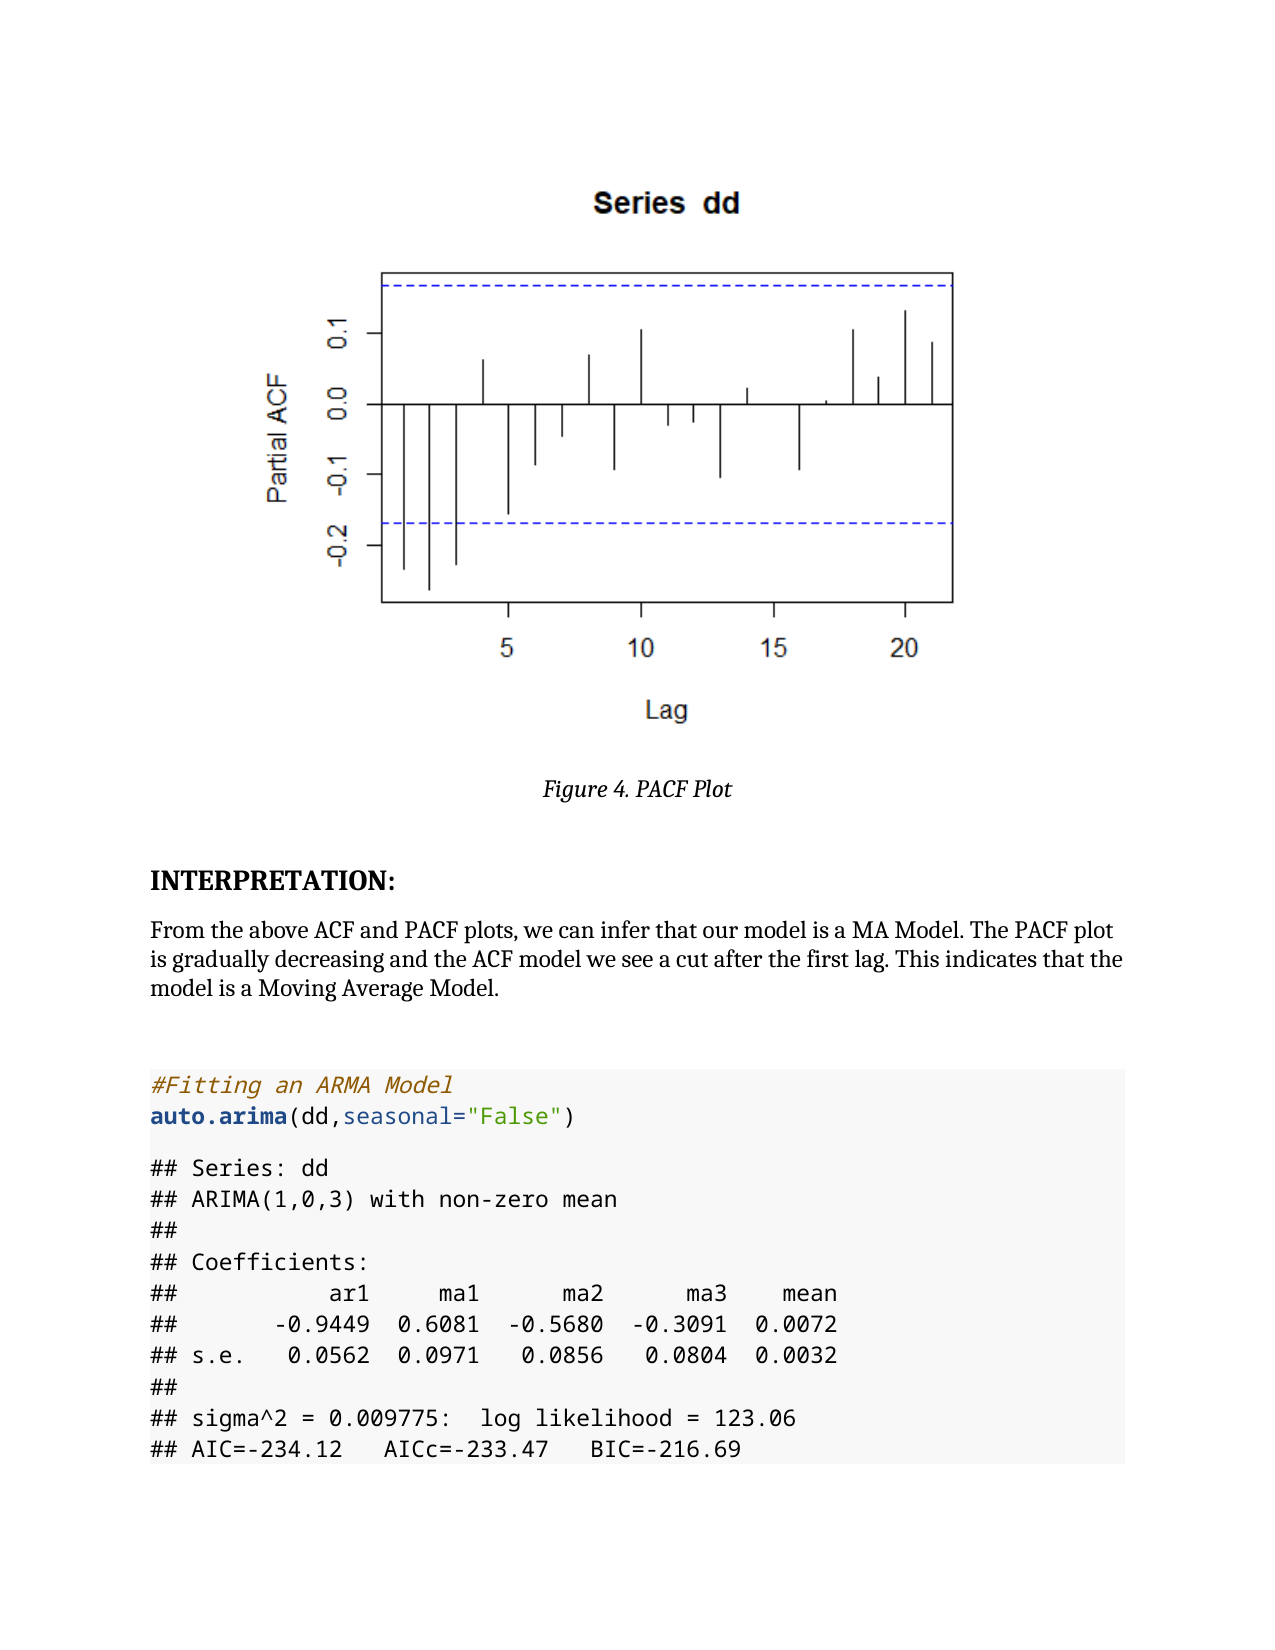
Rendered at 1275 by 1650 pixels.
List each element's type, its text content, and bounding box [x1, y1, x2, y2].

picture [258, 150, 1017, 757]
text From the above ACF and PACF plots, we can infer that our model is a MA Model. The PACF plot is gradually decreasing and the ACF model we see a cut after the first lag. This indicates that the model is a Moving Average Model. [150, 916, 1125, 1002]
text Figure 4. PACF Plot [150, 775, 1125, 804]
text INTERPRETATION: [150, 864, 1125, 897]
text ## Series: dd ## ARIMA(1,0,3) with non-zero mean ## ## Coefficients: ## ar1 ma1 ma2 ma3 mean ## -0.9449 0.6081 -0.5680 -0.3091 0.0072 ## s.e. 0.0562 0.0971 0.0856 0.0804 0.0032 ## ## sigma^2 = 0.009775: log likelihood = 123.06 ## AIC=-234.12 AICc=-233.47 BIC=-216.69 [150, 1152, 1125, 1464]
text #Fitting an ARMA Model auto.arima(dd,seasonal="False") [452, 1069, 1125, 1131]
